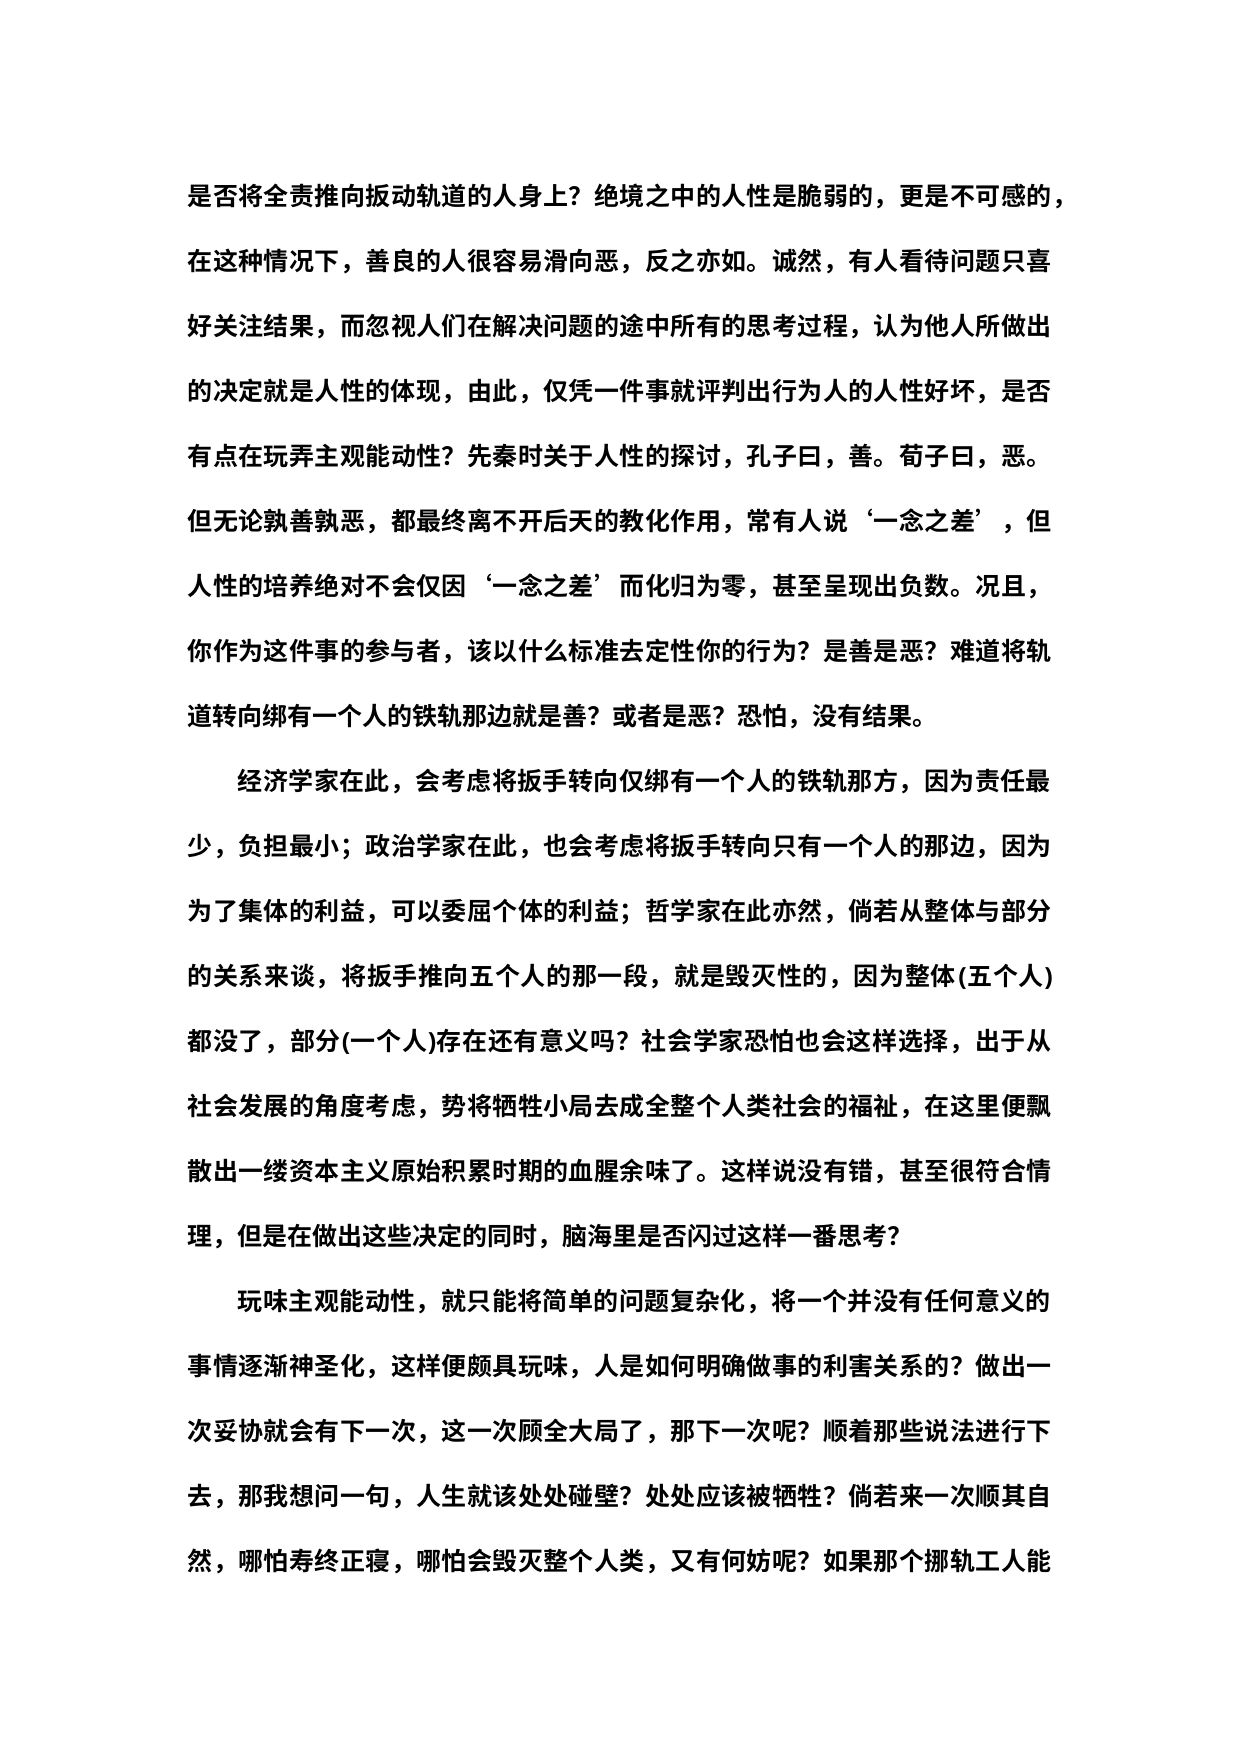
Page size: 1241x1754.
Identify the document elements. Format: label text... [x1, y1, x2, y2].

text 经济学家在此，会考虑将扳手转向仅绑有一个人的铁轨那方，因为责任最少，负担最小；政治学家在此，也会考虑将扳手转向只有一个人的那边，因为为了集体的利益，可以委屈个体的利益；哲学家在此亦然，倘若从整体与部分的关系来谈，将扳手推向五个人的那一段，就是毁灭性的，因为整体(五个人)都没了，部分(一个人)存在还有意义吗？社会学家恐怕也会这样选择，出于从社会发展的角度考虑，势将牺牲小局去成全整个人类社会的福祉，在这里便飘散出一缕资本主义原始积累时期的血腥余味了。这样说没有错，甚至很符合情理，但是在做出这些决定的同时，脑海里是否闪过这样一番思考？ [187, 747, 1053, 1267]
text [187, 162, 1053, 747]
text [187, 1267, 1053, 1592]
